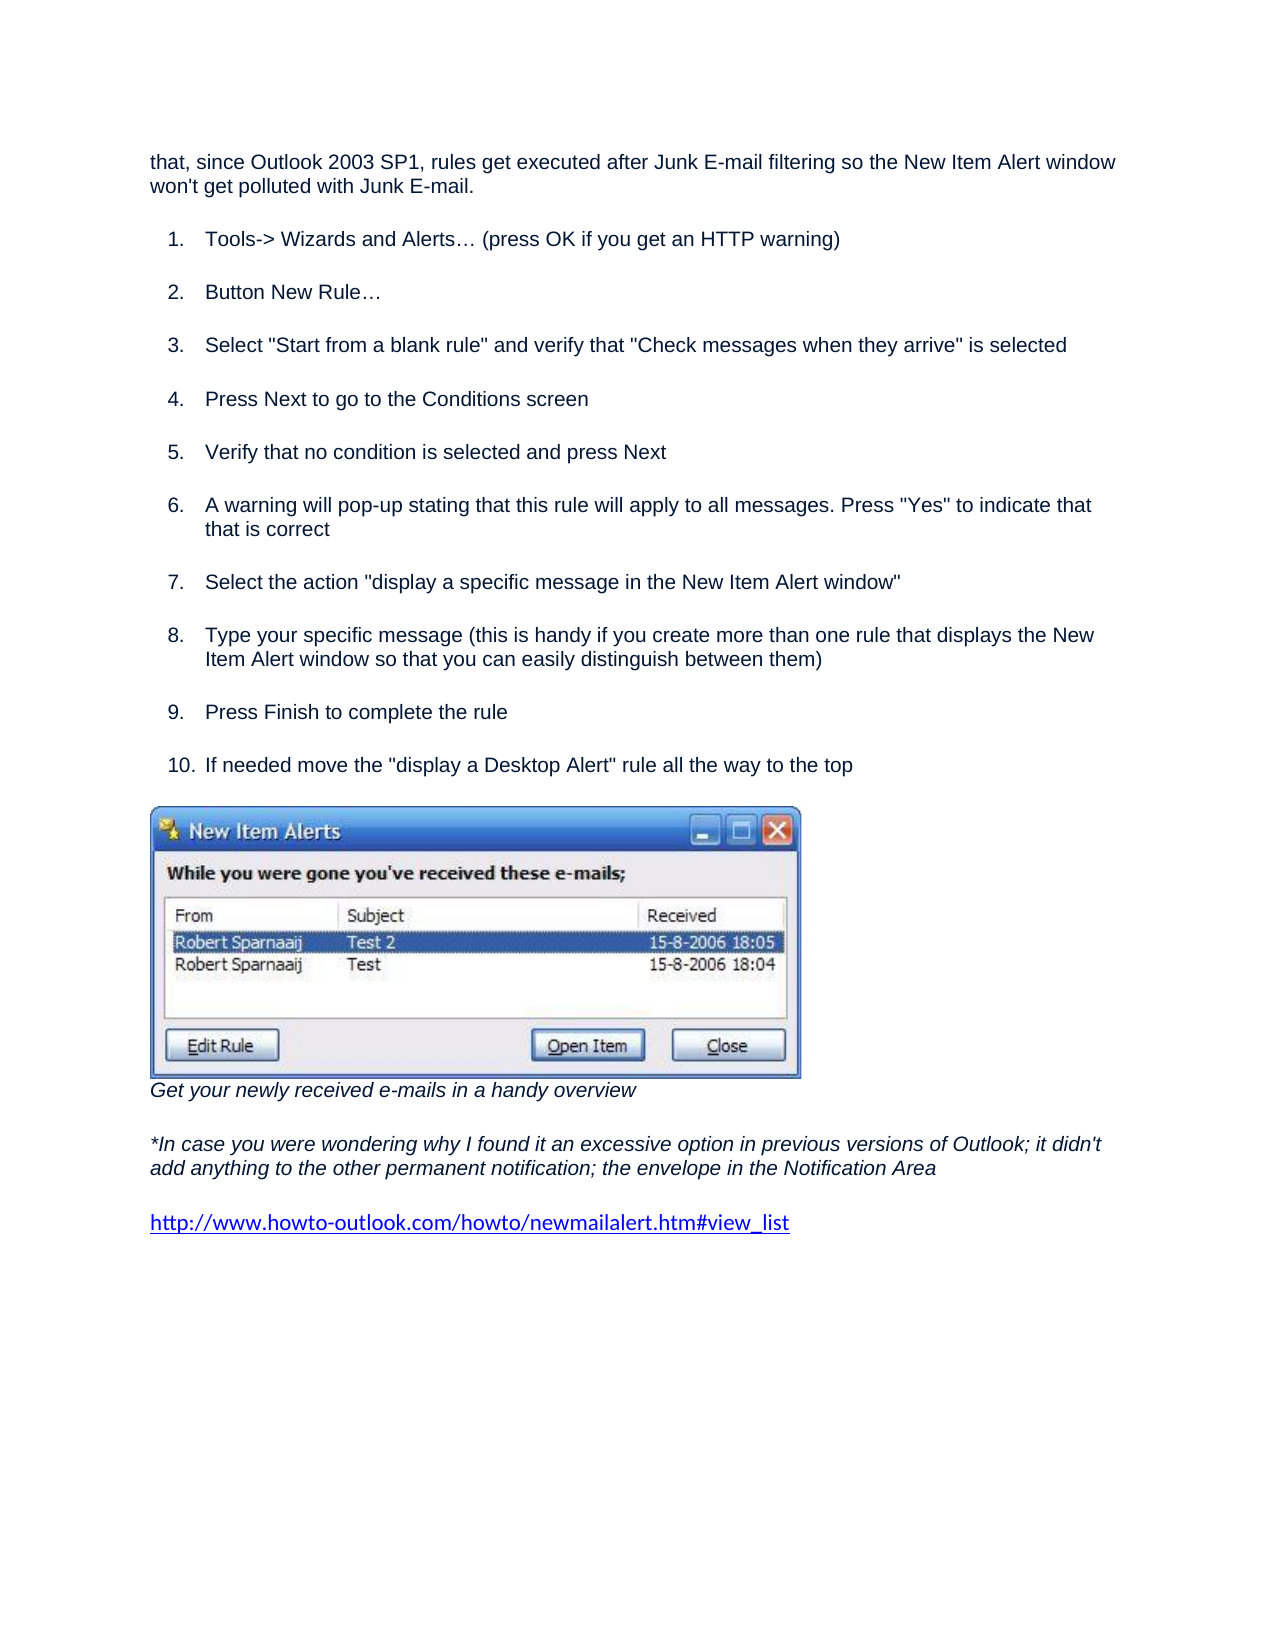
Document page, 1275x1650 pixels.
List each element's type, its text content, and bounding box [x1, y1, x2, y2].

list Press Next to go to the Conditions screen [167, 386, 1125, 410]
list Type your specific message (this is handy if you create more than one rule that displays the New Item Alert window so that you can easily distinguish between them) [167, 623, 1125, 671]
list Select the action "display a specific message in the New Item Alert window" [167, 570, 1125, 594]
picture [150, 806, 802, 1079]
list Select "Start from a blank rule" and verify that "Check messages when they arrive" is selected [167, 333, 1125, 357]
list Verify that no condition is selected and press Next [167, 439, 1125, 463]
list A warning will pop-up stating that this rule will apply to all messages. Press "Yes" to indicate that that is correct [167, 493, 1125, 541]
list If needed move the "display a Desktop Alert" rule all the way to the top [167, 753, 1125, 777]
list Tools-> Wizards and Alerts… (press OK if you get an HTTP warning) [167, 227, 1125, 251]
text *In case you were wondering why I found it an excessive option in previous versions of Outlook; it didn't add anything to the other permanent notification; the envelope in the Notification Area [150, 1131, 1125, 1179]
list Button New Rule… [167, 280, 1125, 304]
text http://www.howto-outlook.com/howto/newmailalert.htm#view_list [150, 1208, 1125, 1236]
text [150, 150, 1125, 198]
list Press Finish to complete the rule [167, 700, 1125, 724]
